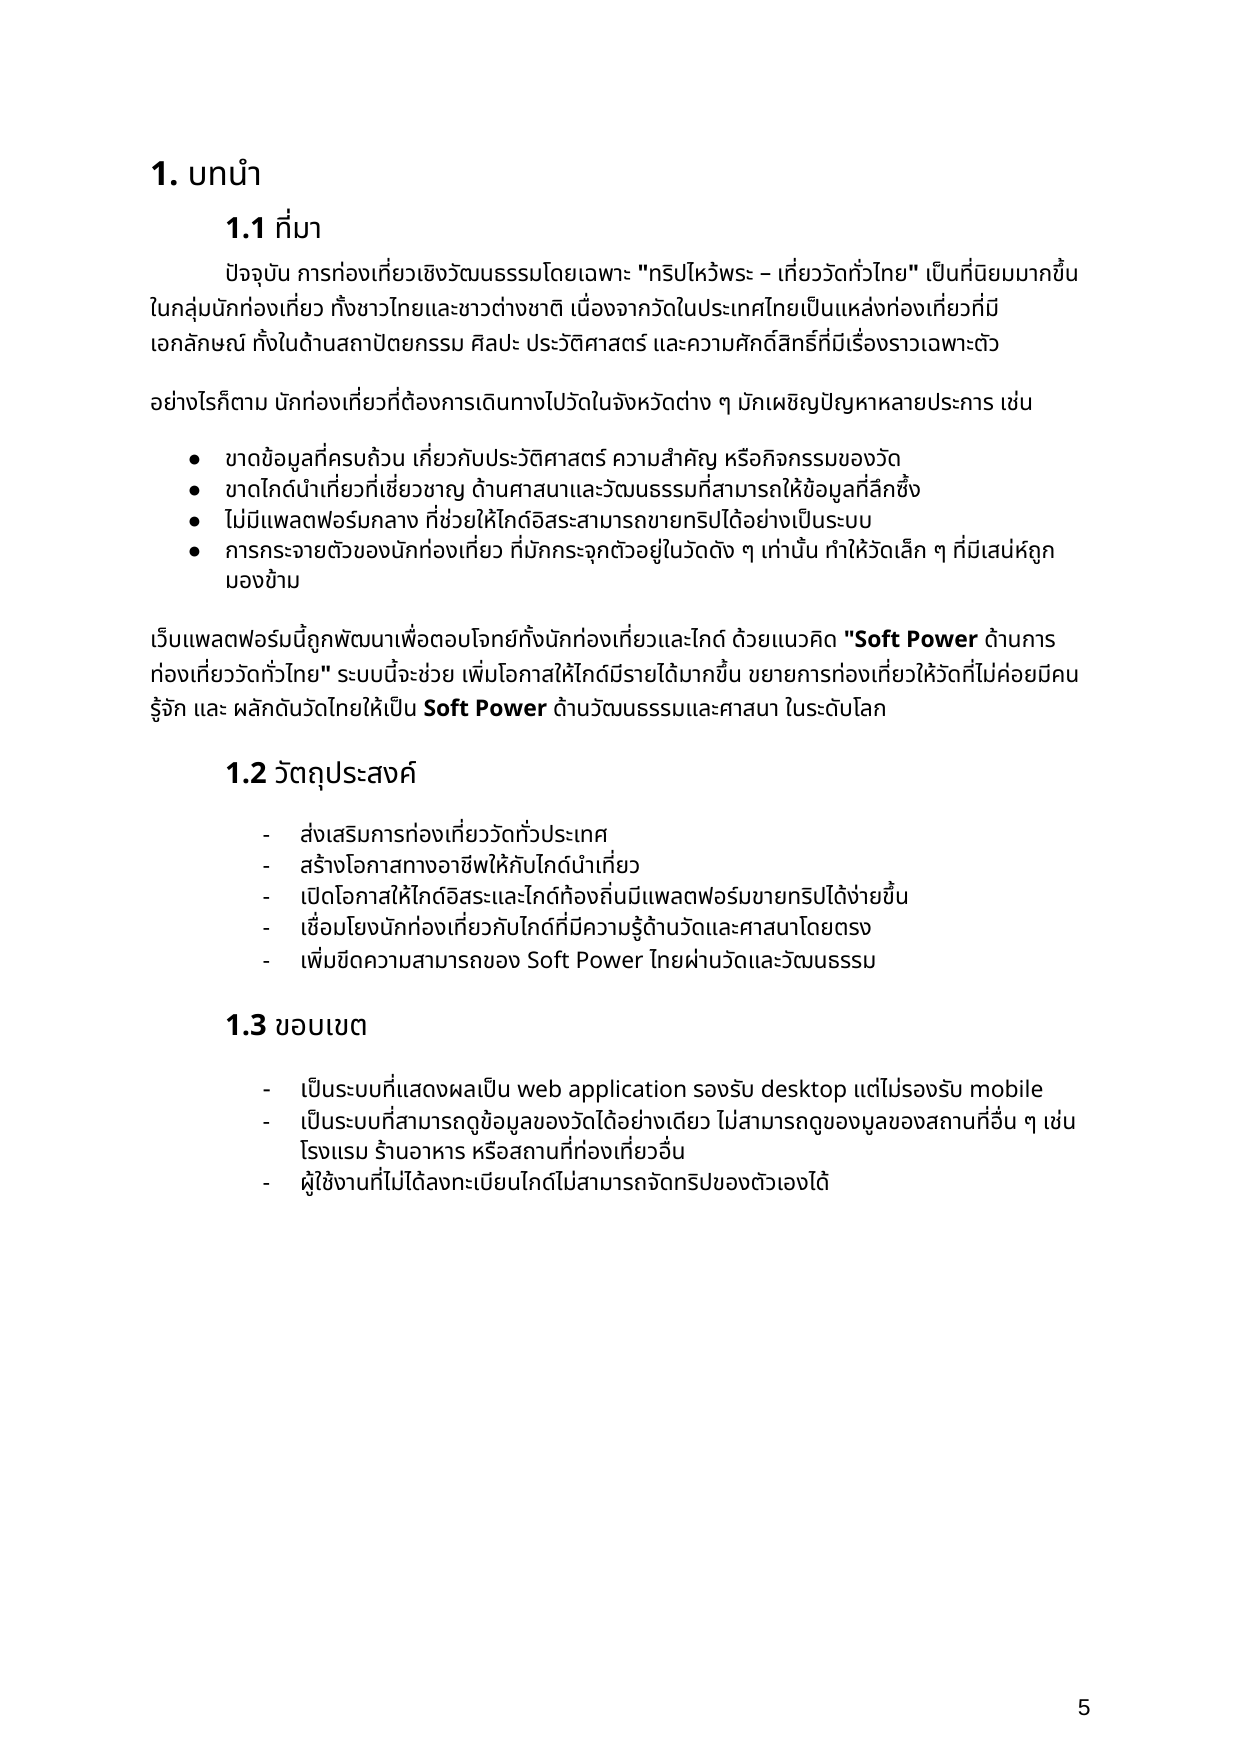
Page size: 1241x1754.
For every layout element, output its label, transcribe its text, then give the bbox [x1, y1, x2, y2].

text อย่างไรก็ตาม นักท่องเที่ยวที่ต้องการเดินทางไปวัดในจังหวัดต่าง ๆ มักเผชิญปัญหาหลายประการ เช่น [150, 390, 1090, 420]
list ขาดข้อมูลที่ครบถ้วน เกี่ยวกับประวัติศาสตร์ ความสำคัญ หรือกิจกรรมของวัด [187, 445, 1090, 476]
list เป็นระบบที่สามารถดูข้อมูลของวัดได้อย่างเดียว ไม่สามารถดูของมูลของสถานที่อื่น ๆ เช่น โรงแรม ร้านอาหาร หรือสถานที่ท่องเที่ยวอื่น [262, 1108, 1090, 1169]
list เชื่อมโยงนักท่องเที่ยวกับไกด์ที่มีความรู้ด้านวัดและศาสนาโดยตรง [262, 914, 1090, 944]
list สร้างโอกาสทางอาชีพให้กับไกด์นำเที่ยว [262, 852, 1090, 883]
list ไม่มีแพลตฟอร์มกลาง ที่ช่วยให้ไกด์อิสระสามารถขายทริปได้อย่างเป็นระบบ [187, 507, 1090, 537]
list เป็นระบบที่แสดงผลเป็น web application รองรับ desktop แต่ไม่รองรับ mobile [262, 1073, 1090, 1108]
list การกระจายตัวของนักท่องเที่ยว ที่มักกระจุกตัวอยู่ในวัดดัง ๆ เท่านั้น ทำให้วัดเล็ก ๆ ที่มีเสน่ห์ถูกมองข้าม [187, 537, 1090, 598]
text เว็บแพลตฟอร์มนี้ถูกพัฒนาเพื่อตอบโจทย์ทั้งนักท่องเที่ยวและไกด์ ด้วยแนวคิด "Soft Power ด้านการท่องเที่ยววัดทั่วไทย" ระบบนี้จะช่วย เพิ่มโอกาสให้ไกด์มีรายได้มากขึ้น ขยายการท่องเที่ยวให้วัดที่ไม่ค่อยมีคนรู้จัก และ ผลักดันวัดไทยให้เป็น Soft Power ด้านวัฒนธรรมและศาสนา ในระดับโลก [150, 623, 1090, 727]
list เปิดโอกาสให้ไกด์อิสระและไกด์ท้องถิ่นมีแพลตฟอร์มขายทริปได้ง่ายขึ้น [262, 883, 1090, 914]
text 1.3 ขอบเขต [150, 1004, 1090, 1048]
list ผู้ใช้งานที่ไม่ได้ลงทะเบียนไกด์ไม่สามารถจัดทริปของตัวเองได้ [262, 1169, 1090, 1199]
text 1. บทนำ [150, 150, 1090, 200]
list เพิ่มขีดความสามารถของ Soft Power ไทยผ่านวัดและวัฒนธรรม [262, 944, 1090, 979]
text 1.1 ที่มา ปัจจุบัน การท่องเที่ยวเชิงวัฒนธรรมโดยเฉพาะ "ทริปไหว้พระ – เที่ยววัดทั่วไทย" เป็นที่นิยมมากขึ้นในกลุ่มนักท่องเที่ยว ทั้งชาวไทยและชาวต่างชาติ เนื่องจากวัดในประเทศไทยเป็นแหล่งท่องเที่ยวที่มีเอกลักษณ์ ทั้งในด้านสถาปัตยกรรม ศิลปะ ประวัติศาสตร์ และความศักดิ์สิทธิ์ที่มีเรื่องราวเฉพาะตัว [150, 208, 1090, 361]
list ส่งเสริมการท่องเที่ยววัดทั่วประเทศ [262, 821, 1090, 852]
text 1.2 วัตถุประสงค์ [150, 752, 1090, 796]
list ขาดไกด์นำเที่ยวที่เชี่ยวชาญ ด้านศาสนาและวัฒนธรรมที่สามารถให้ข้อมูลที่ลึกซึ้ง [187, 476, 1090, 507]
